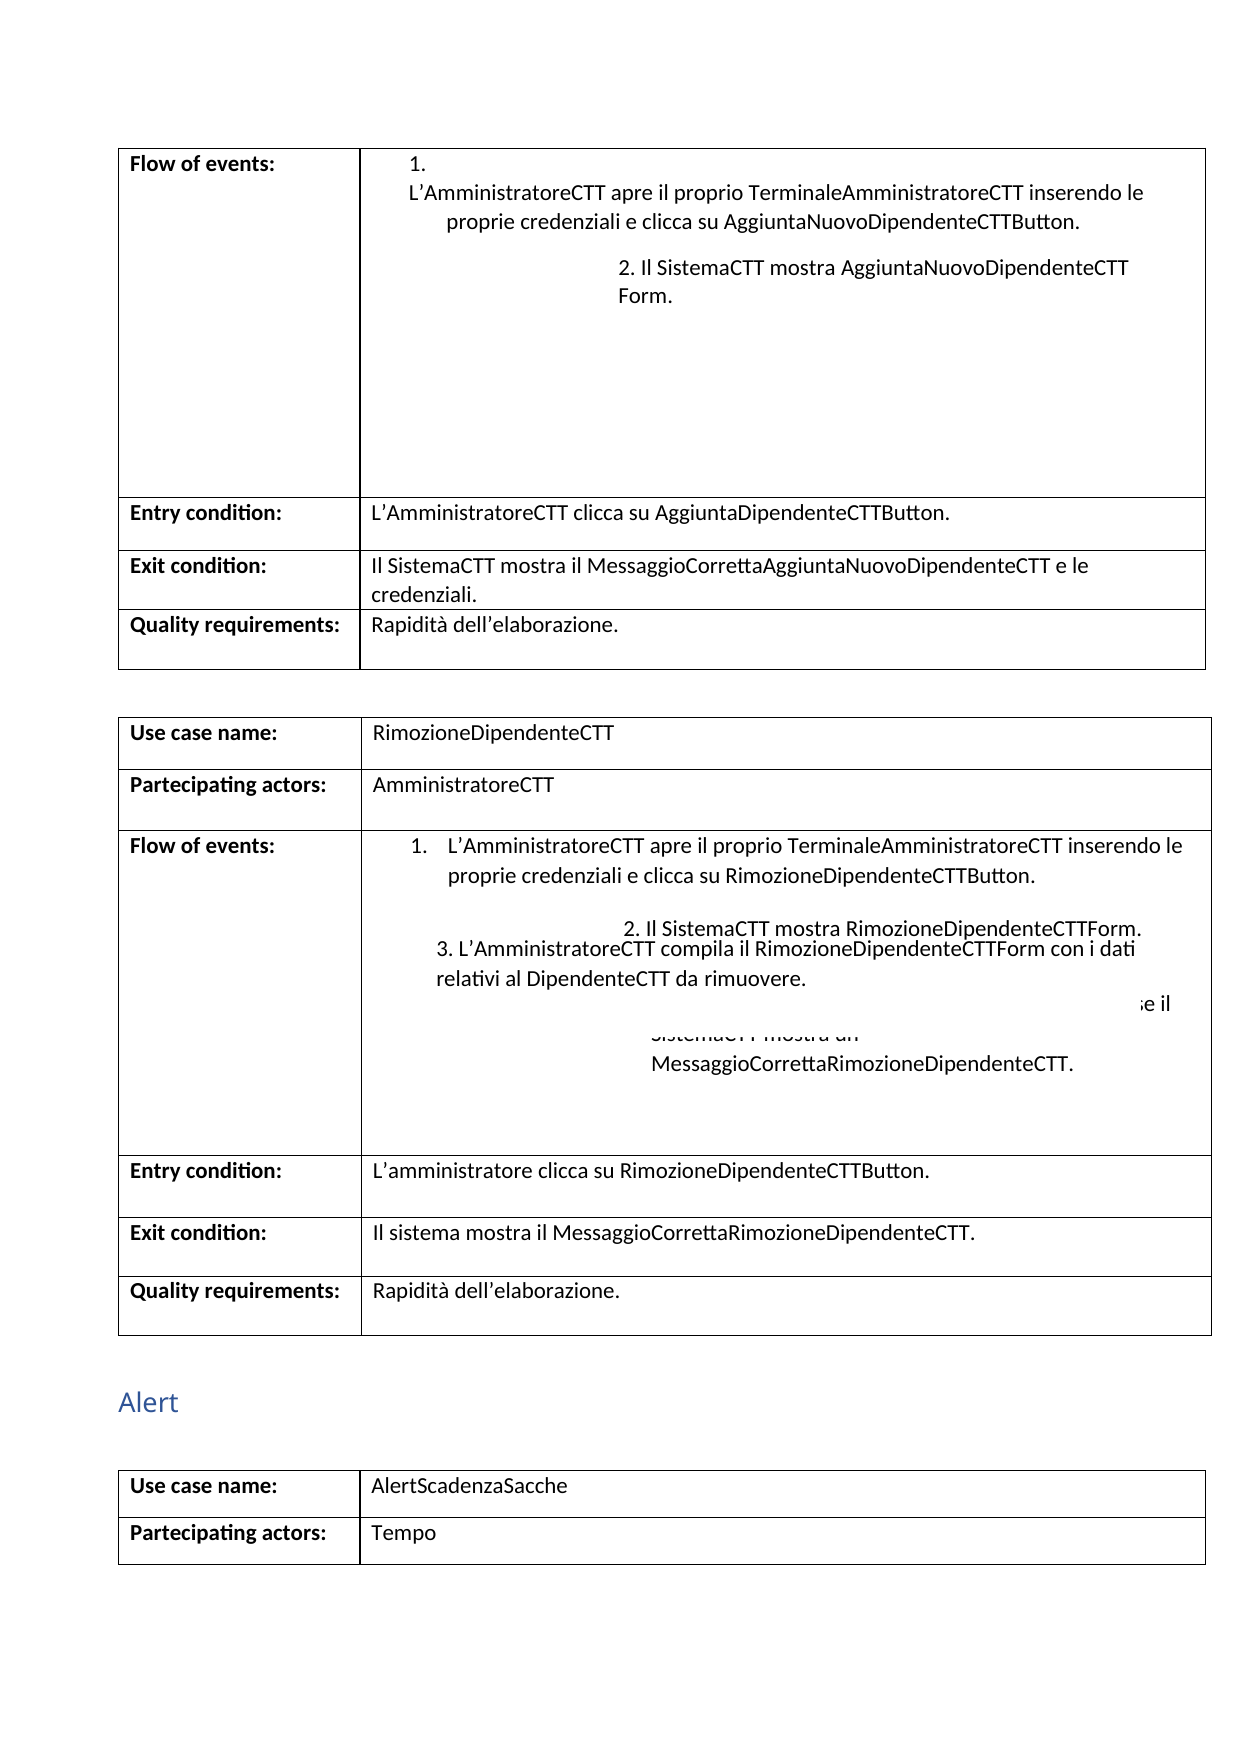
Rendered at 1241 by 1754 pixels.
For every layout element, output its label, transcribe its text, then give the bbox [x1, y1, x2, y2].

table_cell Rapidità dell’elaborazione. [361, 610, 1205, 669]
table_header Use case name: [119, 718, 361, 769]
table_header AlertScadenzaSacche [361, 1471, 1205, 1517]
table_header RimozioneDipendenteCTT [362, 718, 1211, 769]
table_cell Entry condition: [119, 498, 359, 550]
table_cell Partecipating actors: [119, 770, 361, 830]
table_cell Tempo [361, 1518, 1205, 1564]
table_cell Exit condition: [119, 551, 359, 609]
table_cell L’AmministratoreCTT apre il proprio TerminaleAmministratoreCTT inserendo le proprie credenziali e clicca su RimozioneDipendenteCTTButton. [362, 831, 1211, 1155]
table_cell L’AmministratoreCTT clicca su AggiuntaDipendenteCTTButton. [361, 498, 1205, 550]
table_header Use case name: [119, 1471, 359, 1517]
table_cell L’AmministratoreCTT apre il proprio TerminaleAmministratoreCTT inserendo le proprie credenziali e clicca su AggiuntaNuovoDipendenteCTTButton. [361, 149, 1205, 497]
table_cell AmministratoreCTT [362, 770, 1211, 830]
table_cell Quality requirements: [119, 610, 359, 669]
table_cell Il SistemaCTT mostra il MessaggioCorrettaAggiuntaNuovoDipendenteCTT e le credenziali. [361, 551, 1205, 609]
table_cell Entry condition: [119, 1156, 361, 1217]
table_cell Flow of events: [119, 149, 359, 497]
table_cell Partecipating actors: [119, 1518, 359, 1564]
table_cell Flow of events: [119, 831, 361, 1155]
table_cell Exit condition: [119, 1218, 361, 1276]
subtitle Alert [118, 1383, 1122, 1420]
table_cell Il sistema mostra il MessaggioCorrettaRimozioneDipendenteCTT. [362, 1218, 1211, 1276]
table_cell Quality requirements: [119, 1277, 361, 1335]
table_cell Rapidità dell’elaborazione. [362, 1277, 1211, 1335]
table_cell L’amministratore clicca su RimozioneDipendenteCTTButton. [362, 1156, 1211, 1217]
